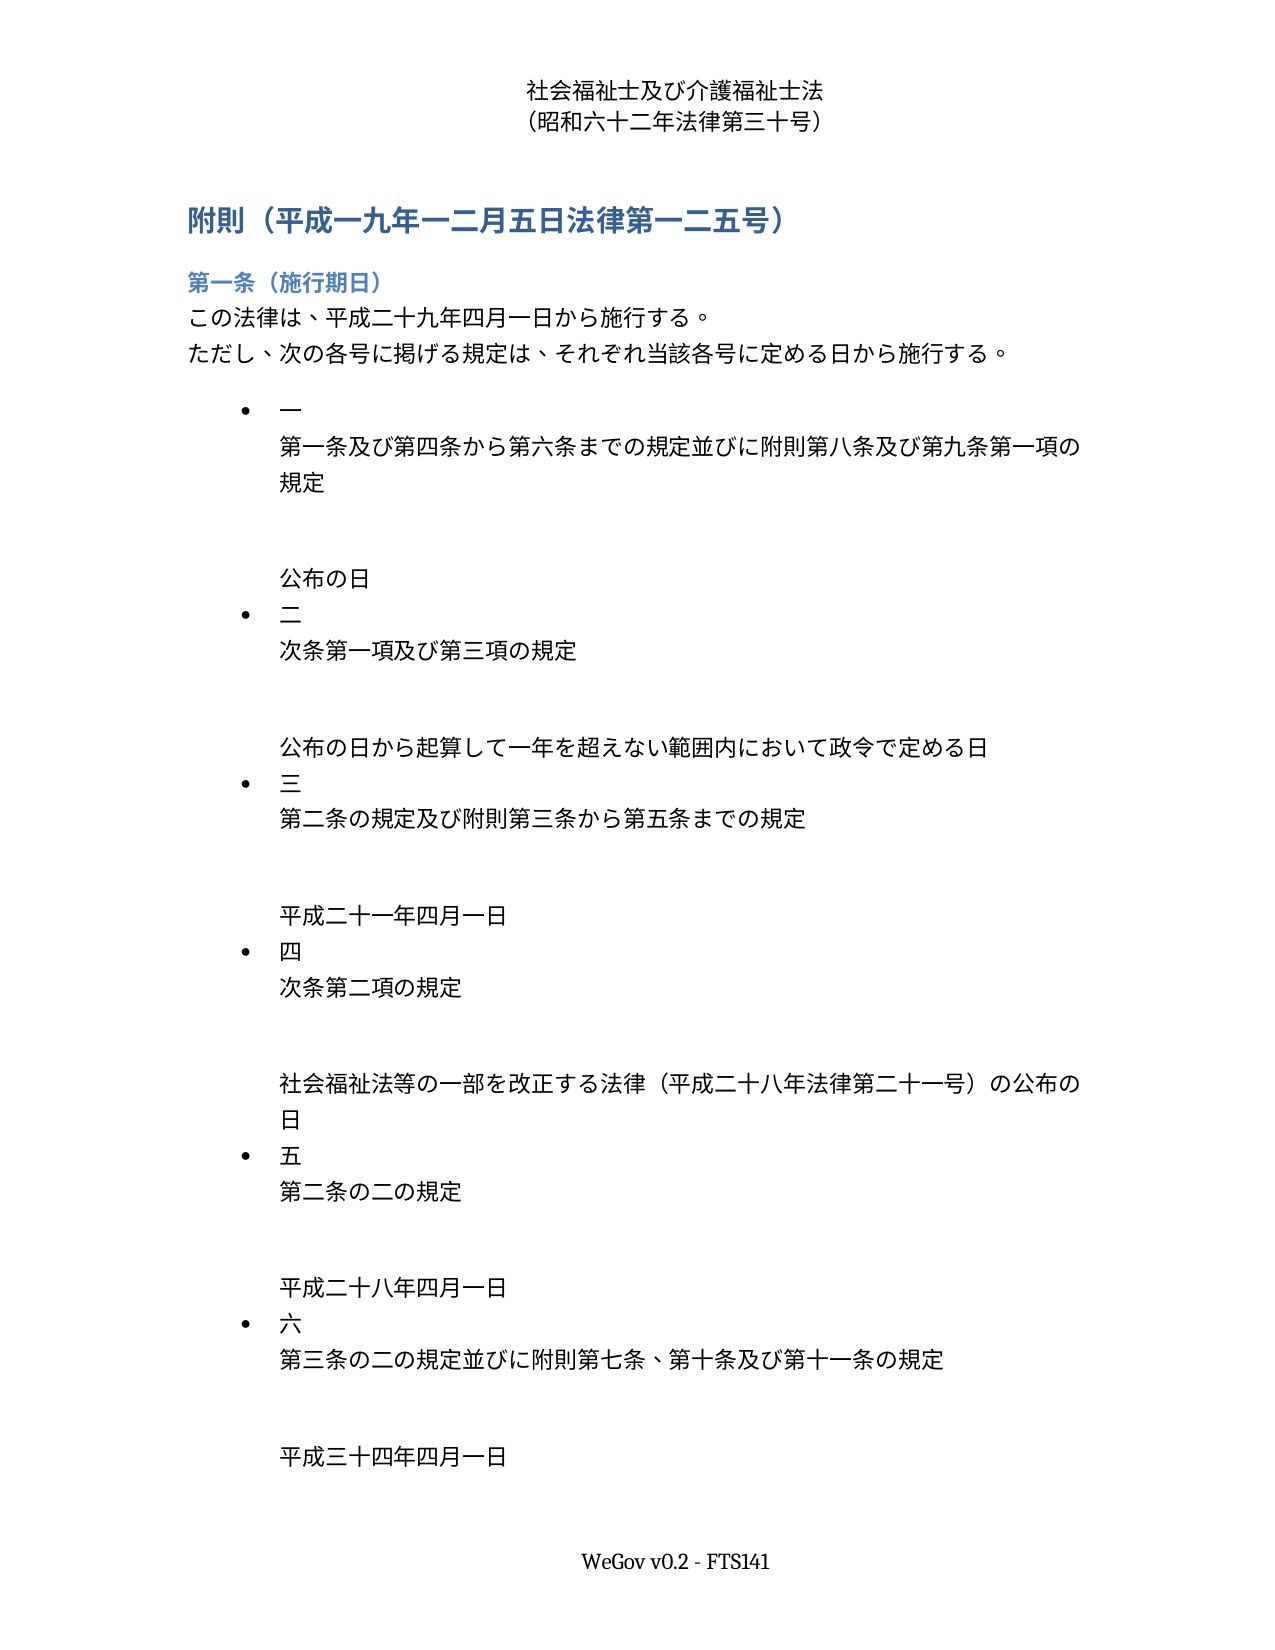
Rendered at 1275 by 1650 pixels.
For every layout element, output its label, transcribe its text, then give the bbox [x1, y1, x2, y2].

subtitle 第一条（施行期日） [187, 266, 1087, 298]
text この法律は、平成二十九年四月一日から施行する。 ただし、次の各号に掲げる規定は、それぞれ当該各号に定める日から施行する。 [187, 302, 1087, 369]
list 三 第二条の規定及び附則第三条から第五条までの規定 平成二十一年四月一日 [242, 767, 1087, 931]
list 六 第三条の二の規定並びに附則第七条、第十条及び第十一条の規定 平成三十四年四月一日 [242, 1308, 1087, 1472]
subtitle 附則（平成一九年一二月五日法律第一二五号） [187, 200, 1087, 240]
list 四 次条第二項の規定 社会福祉法等の一部を改正する法律（平成二十八年法律第二十一号）の公布の日 [242, 936, 1087, 1135]
list 二 次条第一項及び第三項の規定 公布の日から起算して一年を超えない範囲内において政令で定める日 [242, 599, 1087, 763]
list 一 第一条及び第四条から第六条までの規定並びに附則第八条及び第九条第一項の規定 公布の日 [242, 395, 1087, 594]
list 五 第二条の二の規定 平成二十八年四月一日 [242, 1140, 1087, 1303]
